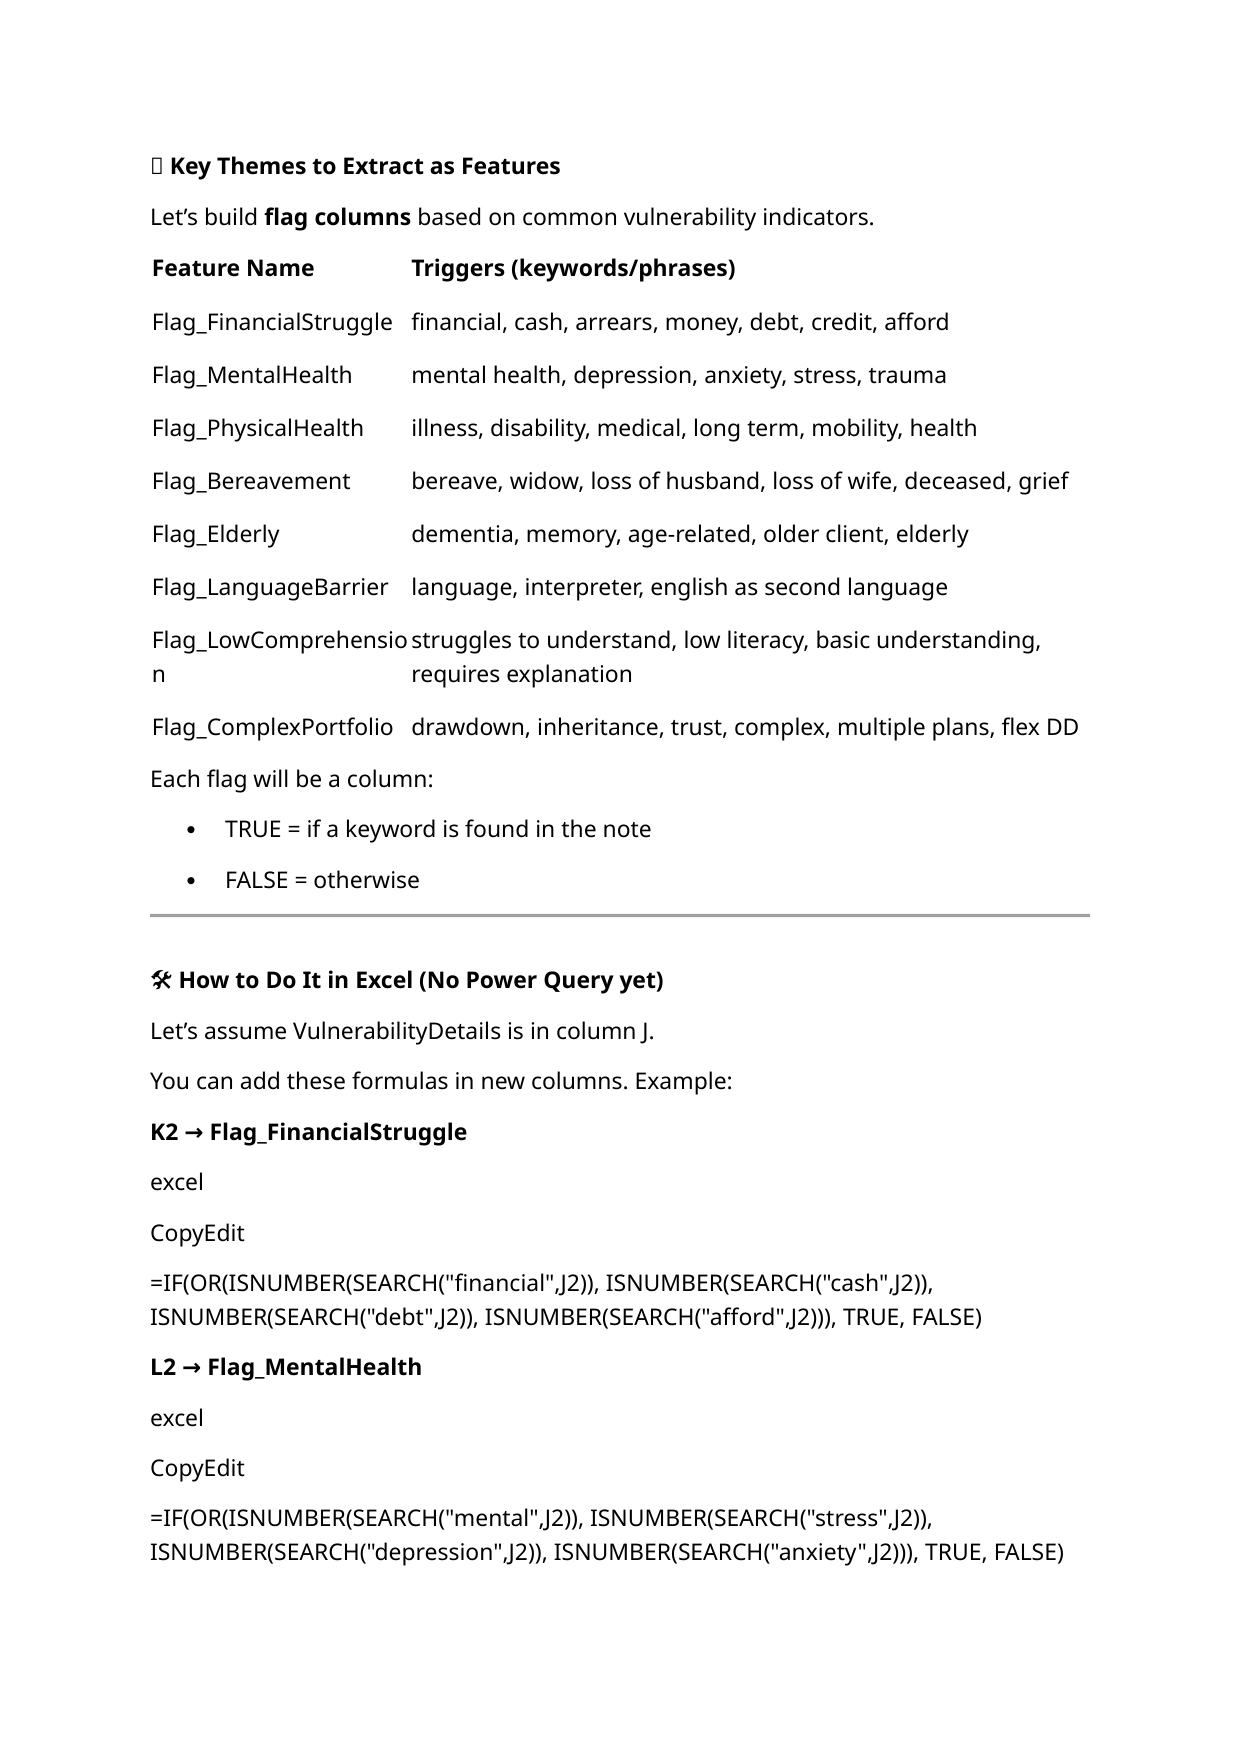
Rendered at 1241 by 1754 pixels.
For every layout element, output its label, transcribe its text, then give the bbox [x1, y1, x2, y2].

text CopyEdit [150, 1452, 1090, 1483]
text Let’s build flag columns based on common vulnerability indicators. [150, 200, 1090, 232]
table_cell Flag_Elderly [150, 516, 409, 569]
table_cell Flag_LanguageBarrier [150, 570, 409, 623]
table_cell Flag_MentalHealth [150, 357, 409, 410]
table_cell Flag_Bereavement [150, 463, 409, 516]
table_header Feature Name [150, 251, 409, 304]
text Let’s assume VulnerabilityDetails is in column J. [150, 1015, 1090, 1046]
table_cell language, interpreter, english as second language [410, 570, 1090, 623]
text =IF(OR(ISNUMBER(SEARCH("mental",J2)), ISNUMBER(SEARCH("stress",J2)), ISNUMBER(SEARCH("depression",J2)), ISNUMBER(SEARCH("anxiety",J2))), TRUE, FALSE) [150, 1502, 1090, 1567]
list TRUE = if a keyword is found in the note [187, 813, 1090, 844]
table_cell illness, disability, medical, long term, mobility, health [410, 410, 1090, 463]
table_cell bereave, widow, loss of husband, loss of wife, deceased, grief [410, 463, 1090, 516]
text =IF(OR(ISNUMBER(SEARCH("financial",J2)), ISNUMBER(SEARCH("cash",J2)), ISNUMBER(SEARCH("debt",J2)), ISNUMBER(SEARCH("afford",J2))), TRUE, FALSE) [150, 1267, 1090, 1332]
table_cell Flag_PhysicalHealth [150, 410, 409, 463]
table_cell dementia, memory, age-related, older client, elderly [410, 516, 1090, 569]
text excel [150, 1166, 1090, 1197]
table_header Triggers (keywords/phrases) [410, 251, 1090, 304]
text CopyEdit [150, 1216, 1090, 1248]
text You can add these formulas in new columns. Example: [150, 1065, 1090, 1096]
table_cell Flag_FinancialStruggle [150, 304, 409, 357]
text L2 → Flag_MentalHealth [150, 1351, 1090, 1382]
text 🛠 How to Do It in Excel (No Power Query yet) [150, 964, 1090, 996]
text excel [150, 1401, 1090, 1433]
text K2 → Flag_FinancialStruggle [150, 1116, 1090, 1147]
table_cell drawdown, inheritance, trust, complex, multiple plans, flex DD [410, 710, 1090, 763]
table_cell struggles to understand, low literacy, basic understanding, requires explanation [410, 623, 1090, 709]
list FALSE = otherwise [187, 863, 1090, 895]
table_cell mental health, depression, anxiety, stress, trauma [410, 357, 1090, 410]
table_cell Flag_LowComprehension [150, 623, 409, 709]
text Each flag will be a column: [150, 763, 1090, 794]
text 🧠 Key Themes to Extract as Features [150, 150, 1090, 181]
table_cell Flag_ComplexPortfolio [150, 710, 409, 763]
table_cell financial, cash, arrears, money, debt, credit, afford [410, 304, 1090, 357]
